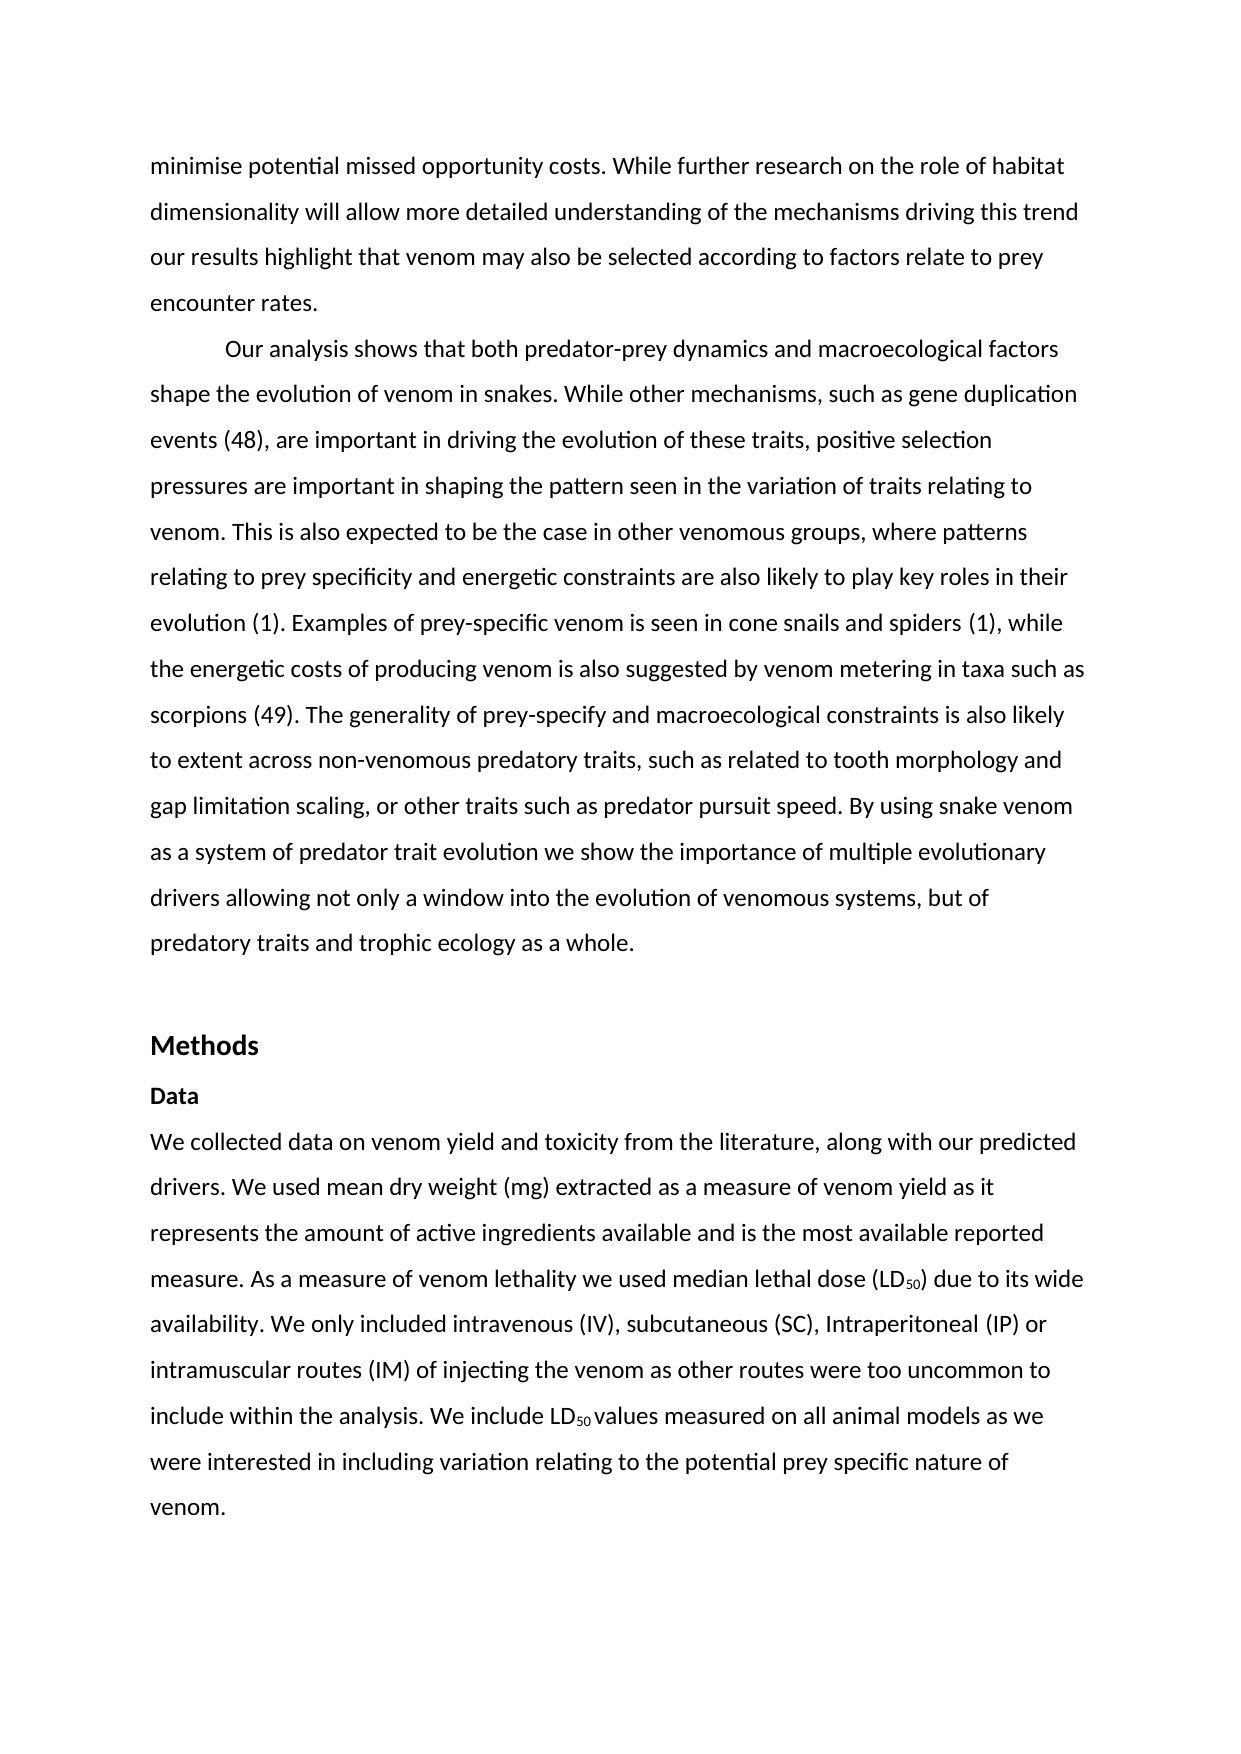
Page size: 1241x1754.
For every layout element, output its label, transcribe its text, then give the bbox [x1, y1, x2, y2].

text We collected data on venom yield and toxicity from the literature, along with our predicted drivers. We used mean dry weight (mg) extracted as a measure of venom yield as it represents the amount of active ingredients available and is the most available reported measure. As a measure of venom lethality we used median lethal dose (LD50) due to its wide availability. We only included intravenous (IV), subcutaneous (SC), Intraperitoneal (IP) or intramuscular routes (IM) of injecting the venom as other routes were too uncommon to include within the analysis. We include LD50 values measured on all animal models as we were interested in including variation relating to the potential prey specific nature of venom. [150, 1126, 1090, 1522]
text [150, 150, 1090, 318]
text Data [150, 1080, 1090, 1111]
text Our analysis shows that both predator-prey dynamics and macroecological factors shape the evolution of venom in snakes. While other mechanisms, such as gene duplication events (48), are important in driving the evolution of these traits, positive selection pressures are important in shaping the pattern seen in the variation of traits relating to venom. This is also expected to be the case in other venomous groups, where patterns relating to prey specificity and energetic constraints are also likely to play key roles in their evolution (1). Examples of prey-specific venom is seen in cone snails and spiders (1), while the energetic costs of producing venom is also suggested by venom metering in taxa such as scorpions (49). The generality of prey-specify and macroecological constraints is also likely to extent across non-venomous predatory traits, such as related to tooth morphology and gap limitation scaling, or other traits such as predator pursuit speed. By using snake venom as a system of predator trait evolution we show the importance of multiple evolutionary drivers allowing not only a window into the evolution of venomous systems, but of predatory traits and trophic ecology as a whole. [150, 333, 1090, 958]
text Methods [150, 1027, 1090, 1062]
